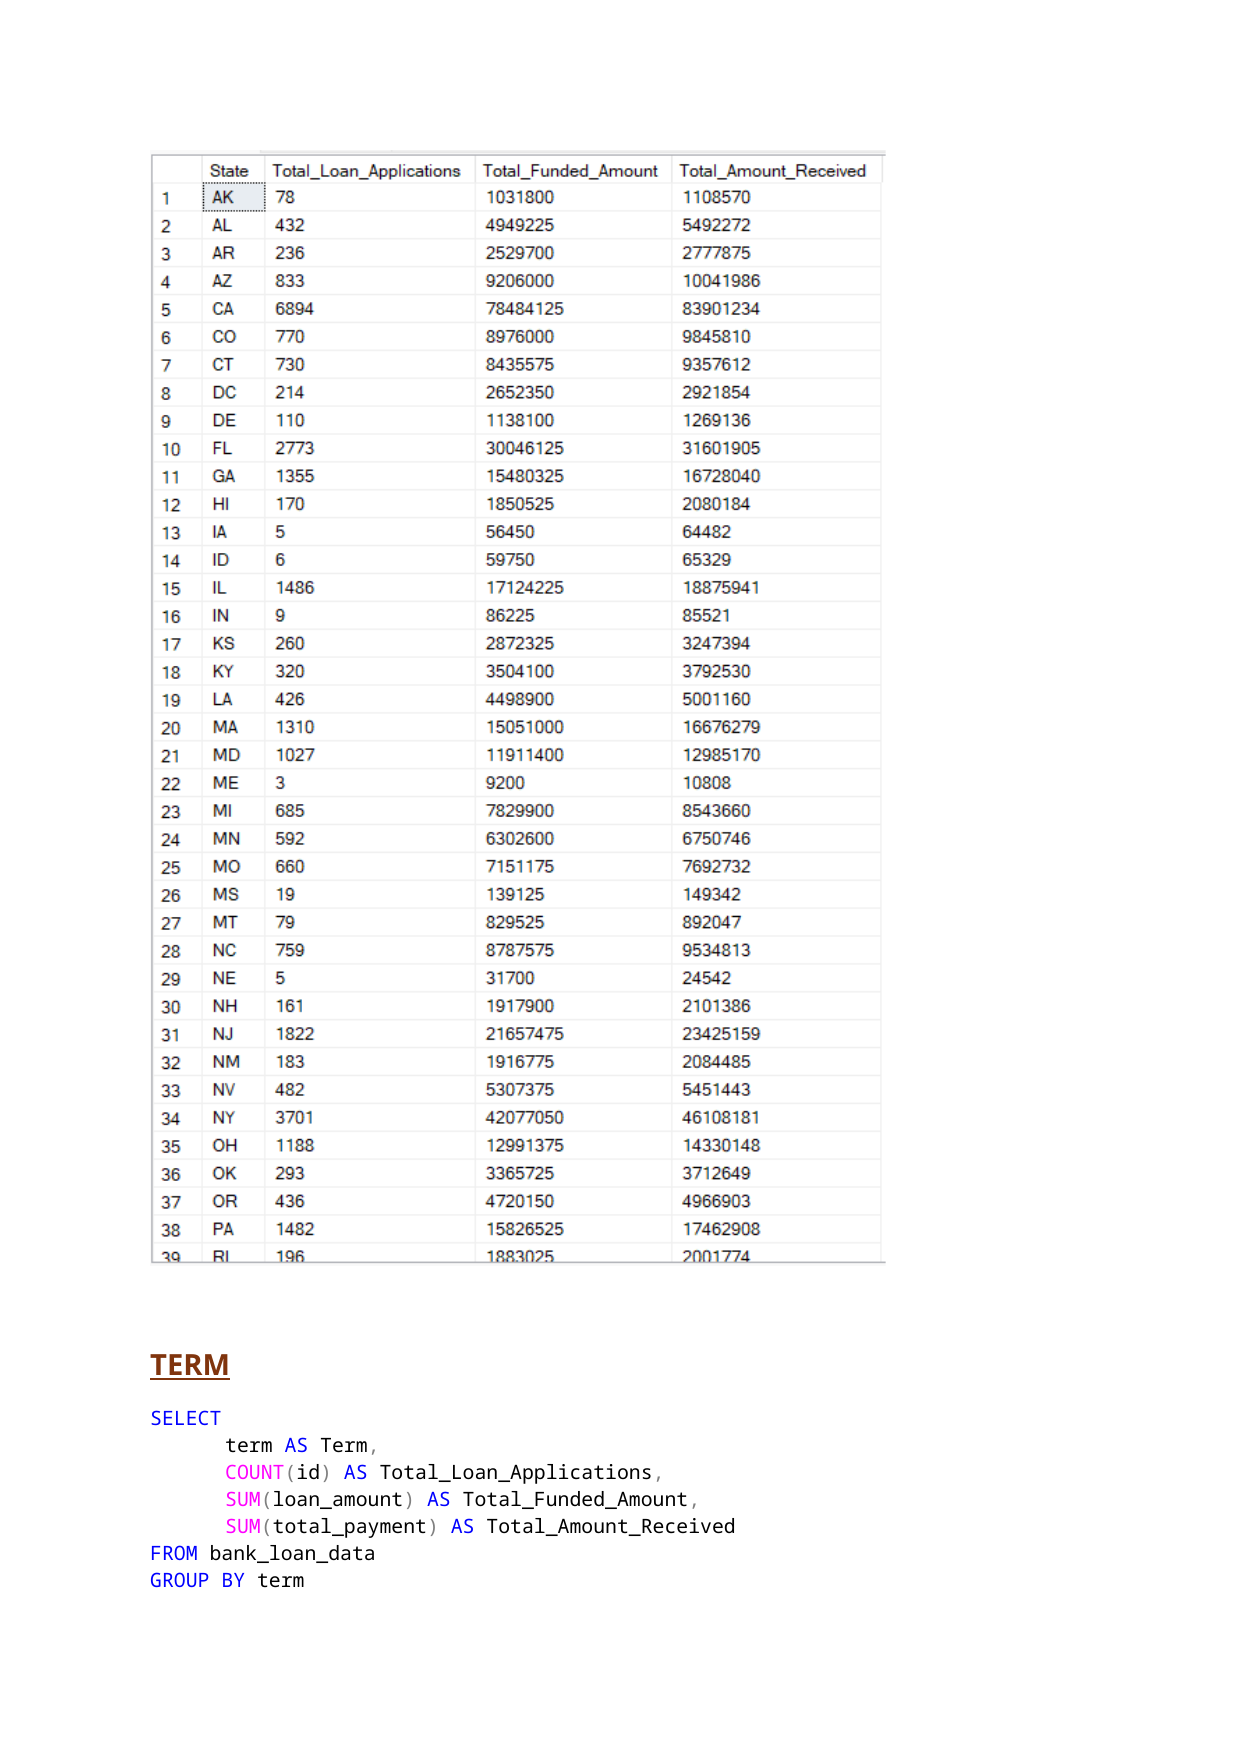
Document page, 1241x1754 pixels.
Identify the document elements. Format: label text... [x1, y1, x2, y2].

picture [150, 150, 886, 1266]
text FROM bank_loan_data [150, 1539, 1090, 1566]
text TERM [150, 1344, 1090, 1384]
text SELECT [150, 1404, 1090, 1431]
text SUM(loan_amount) AS Total_Funded_Amount, [150, 1485, 1090, 1512]
text GROUP BY term [150, 1566, 1090, 1593]
text term AS Term, [150, 1431, 1090, 1458]
text COUNT(id) AS Total_Loan_Applications, [150, 1458, 1090, 1485]
text SUM(total_payment) AS Total_Amount_Received [150, 1512, 1090, 1539]
